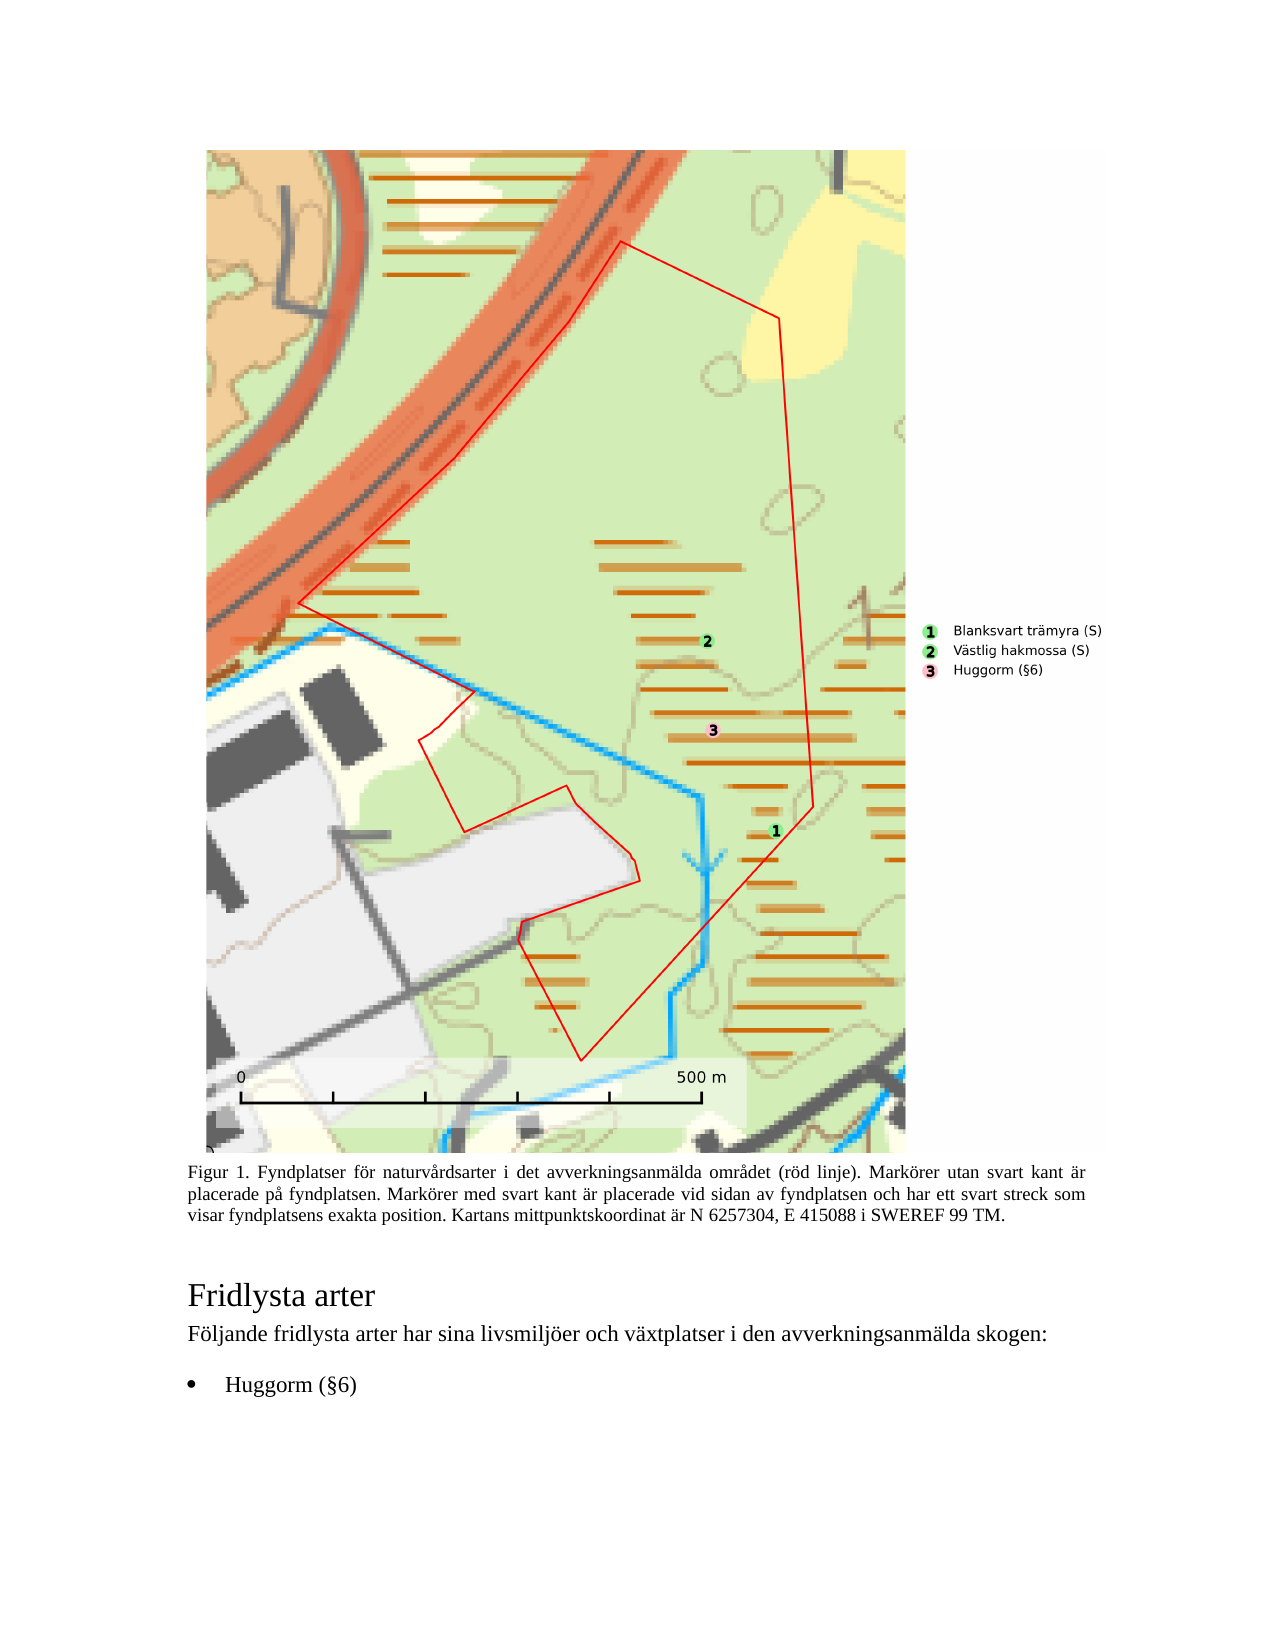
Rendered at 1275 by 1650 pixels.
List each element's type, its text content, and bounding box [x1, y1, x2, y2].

subtitle Fridlysta arter [187, 1276, 1087, 1314]
text Följande fridlysta arter har sina livsmiljöer och växtplatser i den avverkningsanmälda skogen: [187, 1320, 1087, 1346]
text Figur 1. Fyndplatser för naturvårdsarter i det avverkningsanmälda området (röd linje). Markörer utan svart kant är placerade på fyndplatsen. Markörer med svart kant är placerade vid sidan av fyndplatsen och har ett svart streck som visar fyndplatsens exakta position. Kartans mittpunktskoordinat är N 6257304, E 415088 i SWEREF 99 TM. [187, 1161, 1087, 1226]
list Huggorm (§6) [187, 1371, 1087, 1397]
picture [206, 150, 1107, 1153]
